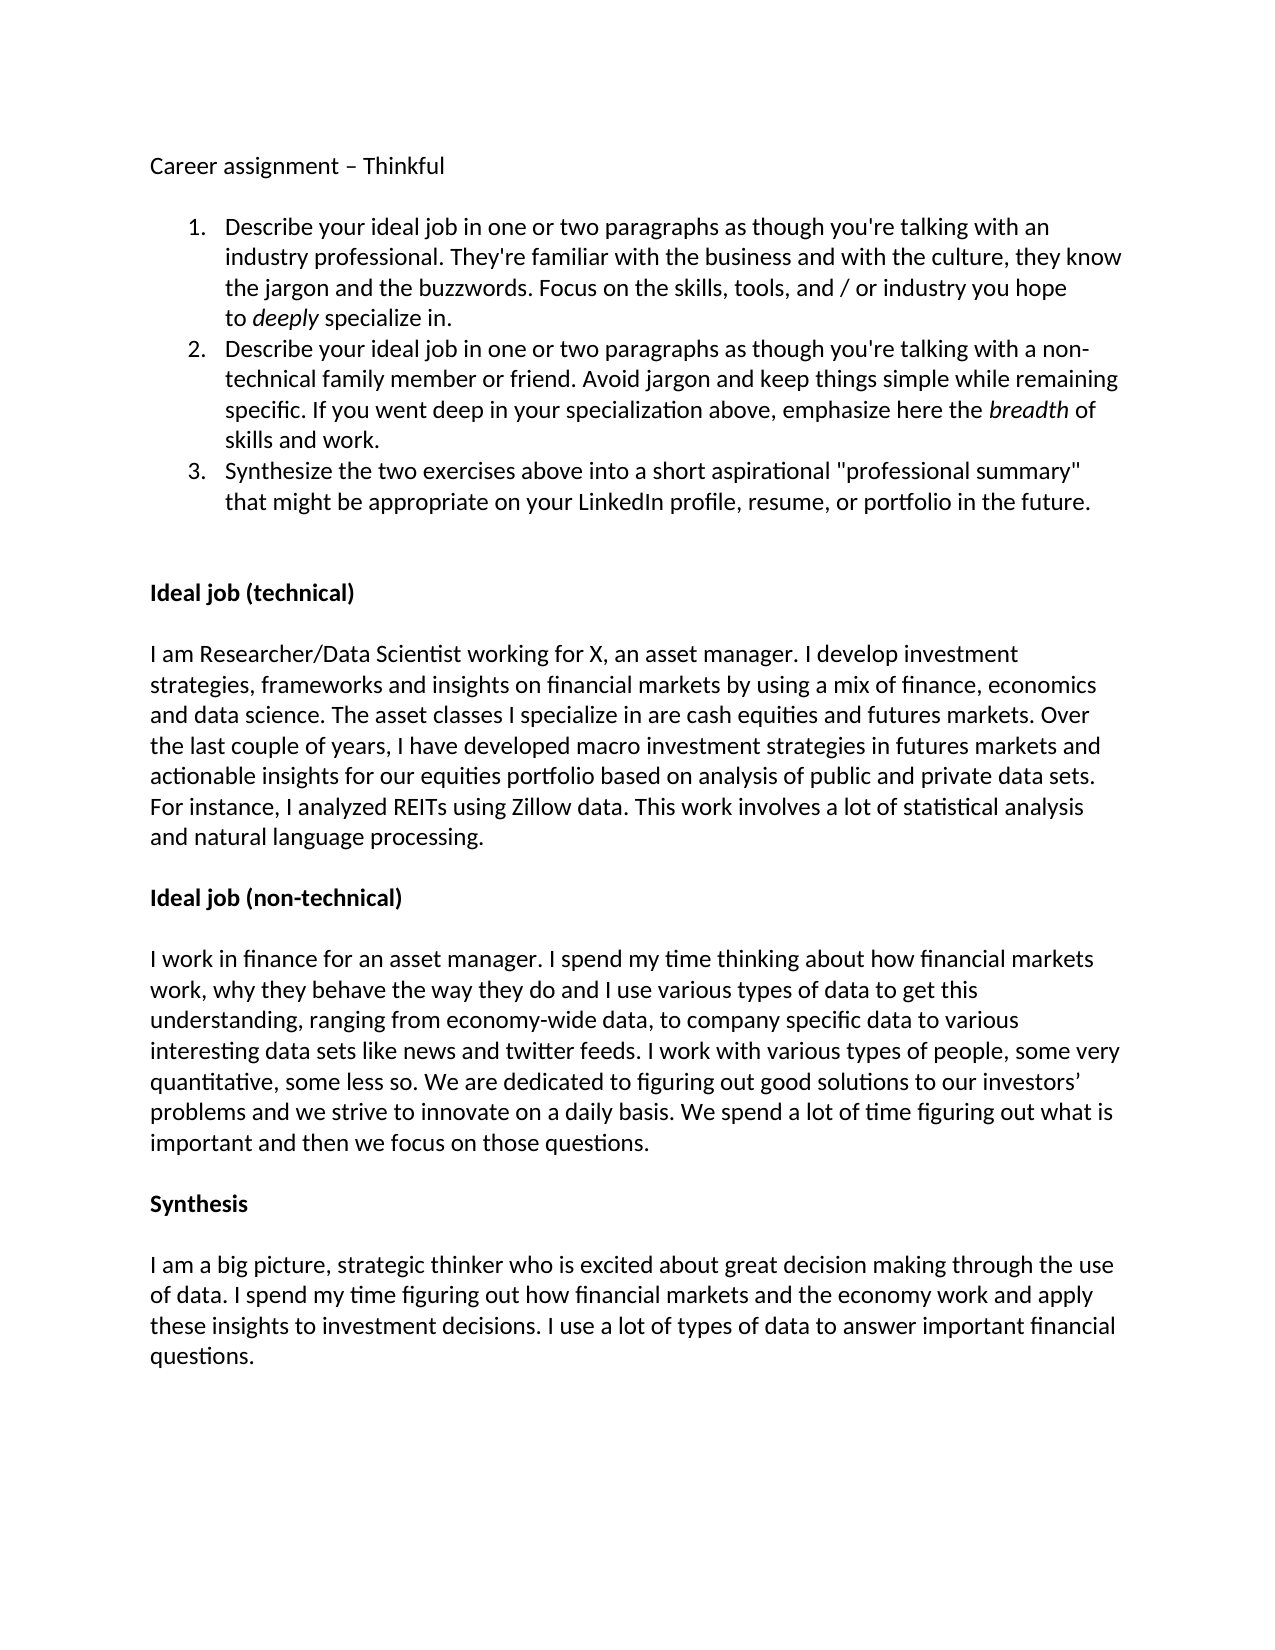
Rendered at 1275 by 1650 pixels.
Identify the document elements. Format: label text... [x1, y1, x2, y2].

text Synthesis [150, 1188, 1125, 1218]
list Describe your ideal job in one or two paragraphs as though you're talking with an industry professional. They're familiar with the business and with the culture, they know the jargon and the buzzwords. Focus on the skills, tools, and / or industry you hope to deeply specialize in. [187, 211, 1125, 333]
text Ideal job (non-technical) [150, 882, 1125, 913]
text I am Researcher/Data Scientist working for X, an asset manager. I develop investment strategies, frameworks and insights on financial markets by using a mix of finance, economics and data science. The asset classes I specialize in are cash equities and futures markets. Over the last couple of years, I have developed macro investment strategies in futures markets and actionable insights for our equities portfolio based on analysis of public and private data sets. For instance, I analyzed REITs using Zillow data. This work involves a lot of statistical analysis and natural language processing. [150, 638, 1125, 852]
text I am a big picture, strategic thinker who is excited about great decision making through the use of data. I spend my time figuring out how financial markets and the economy work and apply these insights to investment decisions. I use a lot of types of data to answer important financial questions. [150, 1249, 1125, 1371]
text Career assignment – Thinkful [150, 150, 1125, 181]
text I work in finance for an asset manager. I spend my time thinking about how financial markets work, why they behave the way they do and I use various types of data to get this understanding, ranging from economy-wide data, to company specific data to various interesting data sets like news and twitter feeds. I work with various types of people, some very quantitative, some less so. We are dedicated to figuring out good solutions to our investors’ problems and we strive to innovate on a daily basis. We spend a lot of time figuring out what is important and then we focus on those questions. [150, 943, 1125, 1157]
text Ideal job (technical) [150, 577, 1125, 608]
list Synthesize the two exercises above into a short aspirational "professional summary" that might be appropriate on your LinkedIn profile, resume, or portfolio in the future. [187, 455, 1125, 516]
list Describe your ideal job in one or two paragraphs as though you're talking with a non-technical family member or friend. Avoid jargon and keep things simple while remaining specific. If you went deep in your specialization above, emphasize here the breadth of skills and work. [187, 333, 1125, 455]
